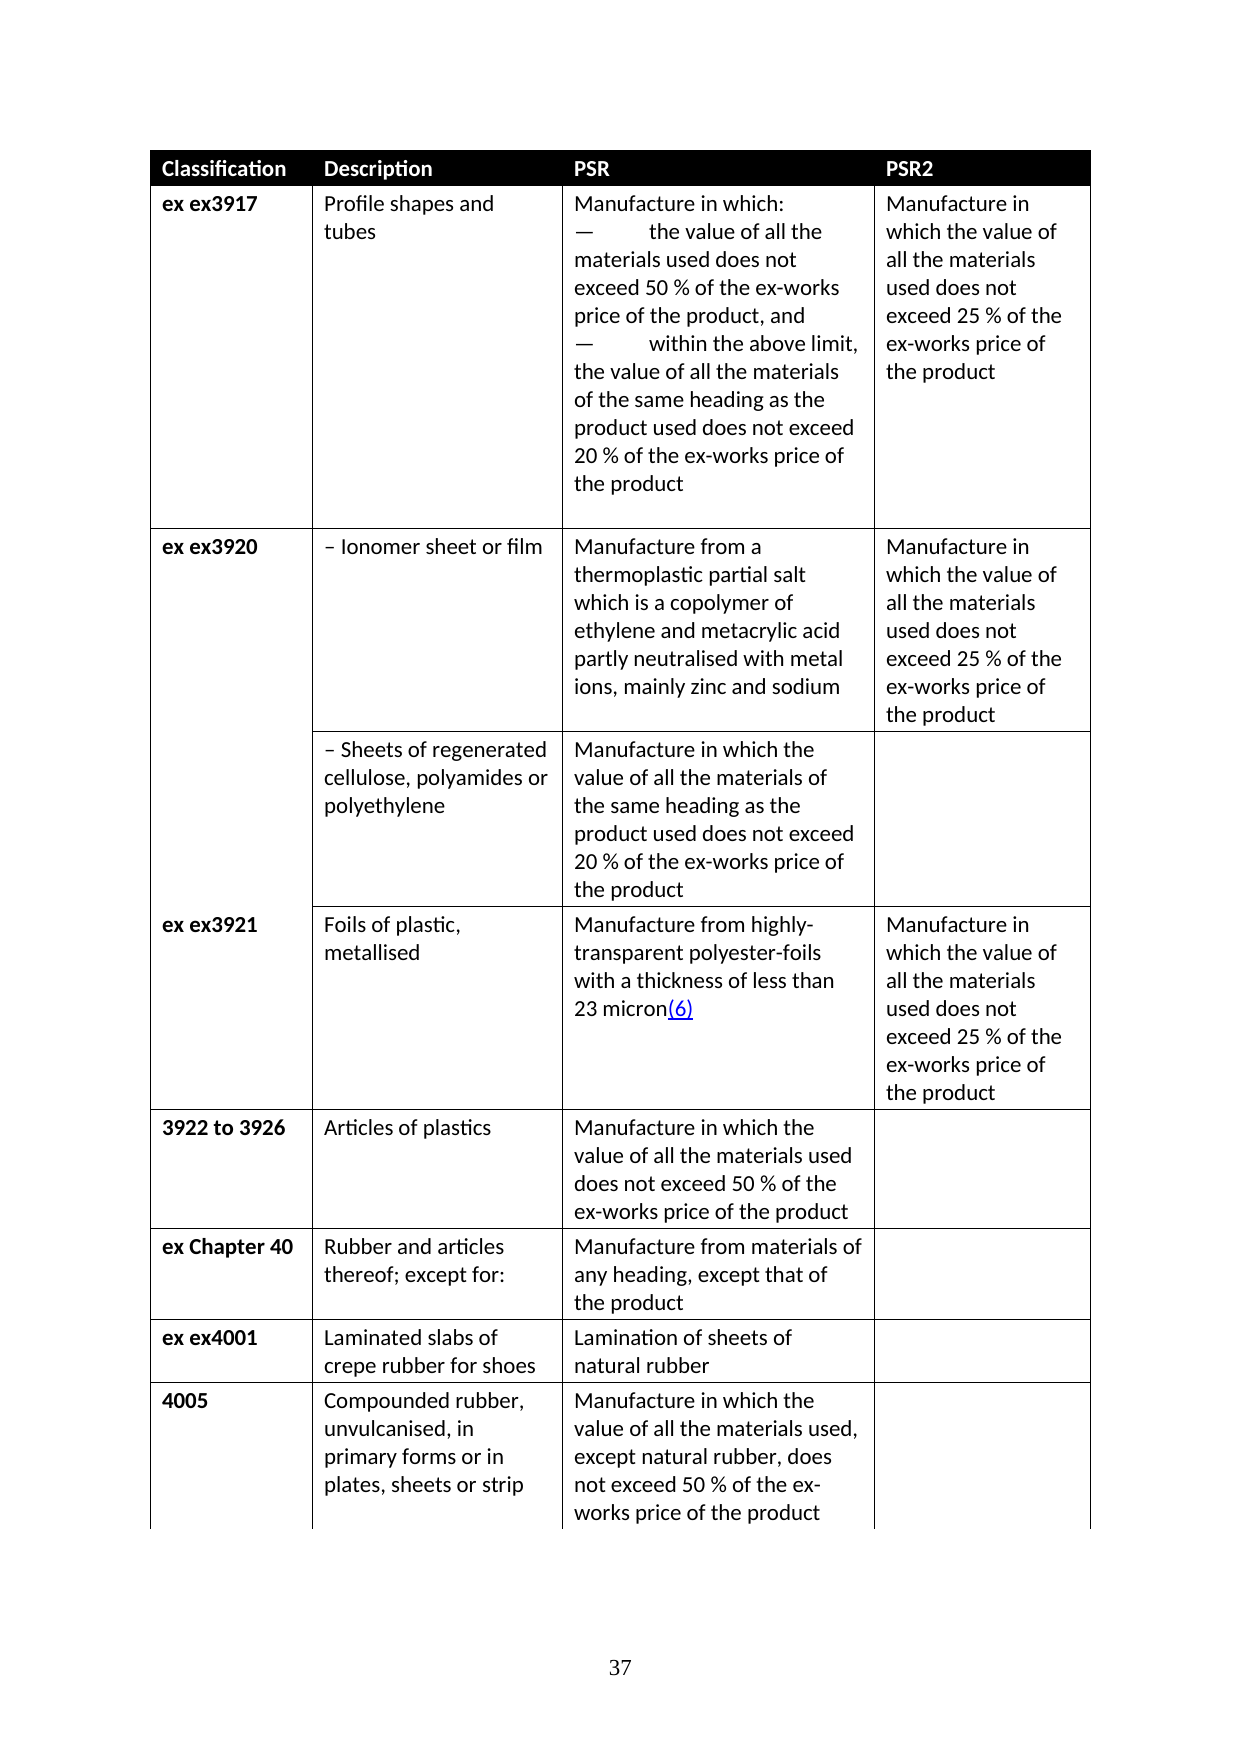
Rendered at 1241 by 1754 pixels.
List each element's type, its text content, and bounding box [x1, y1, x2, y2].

table_cell – Ionomer sheet or film [313, 529, 562, 731]
table_cell [875, 1229, 1090, 1319]
table_cell Compounded rubber, unvulcanised, in primary forms or in plates, sheets or strip [313, 1383, 562, 1529]
table_cell Lamination of sheets of natural rubber [563, 1320, 874, 1382]
table_cell Manufacture in which the value of all the materials used does not exceed 25 % of the ex-works price of the product [875, 907, 1090, 1109]
table_header PSR [563, 151, 874, 185]
table_cell ex ex4001 [151, 1320, 312, 1382]
table_cell – Sheets of regenerated cellulose, polyamides or polyethylene [313, 732, 562, 906]
table_cell ex ex3920 [151, 529, 312, 906]
table_cell Foils of plastic, metallised [313, 907, 562, 1109]
table_cell Manufacture in which the value of all the materials used does not exceed 25 % of the ex-works price of the product [875, 529, 1090, 731]
table_cell ex ex3917 [151, 186, 312, 528]
table_cell Rubber and articles thereof; except for: [313, 1229, 562, 1319]
table_header Description [313, 151, 562, 185]
table_cell Manufacture in which the value of all the materials used, except natural rubber, does not exceed 50 % of the ex-works price of the product [563, 1383, 874, 1529]
table_cell [875, 1110, 1090, 1228]
table_cell ex ex3921 [151, 906, 312, 1109]
table_cell 3922 to 3926 [151, 1110, 312, 1228]
table_cell ex Chapter 40 [151, 1229, 312, 1319]
table_cell 4005 [151, 1383, 312, 1529]
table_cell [563, 186, 874, 528]
table_cell Manufacture in which the value of all the materials used does not exceed 50 % of the ex-works price of the product [563, 1110, 874, 1228]
table_cell Profile shapes and tubes [313, 186, 562, 528]
table_header Classification [151, 151, 312, 185]
table_cell [875, 1383, 1090, 1529]
table_header PSR2 [875, 151, 1090, 185]
table_cell Laminated slabs of crepe rubber for shoes [313, 1320, 562, 1382]
table_cell Manufacture in which the value of all the materials of the same heading as the product used does not exceed 20 % of the ex-works price of the product [563, 732, 874, 906]
table_cell Manufacture from highly-transparent polyester-foils with a thickness of less than 23 micron(6) [563, 907, 874, 1109]
table_cell [875, 1320, 1090, 1382]
table_cell Manufacture from a thermoplastic partial salt which is a copolymer of ethylene and metacrylic acid partly neutralised with metal ions, mainly zinc and sodium [563, 529, 874, 731]
table_cell [875, 732, 1090, 906]
table_cell Manufacture from materials of any heading, except that of the product [563, 1229, 874, 1319]
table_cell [875, 186, 1090, 528]
table_cell Articles of plastics [313, 1110, 562, 1228]
